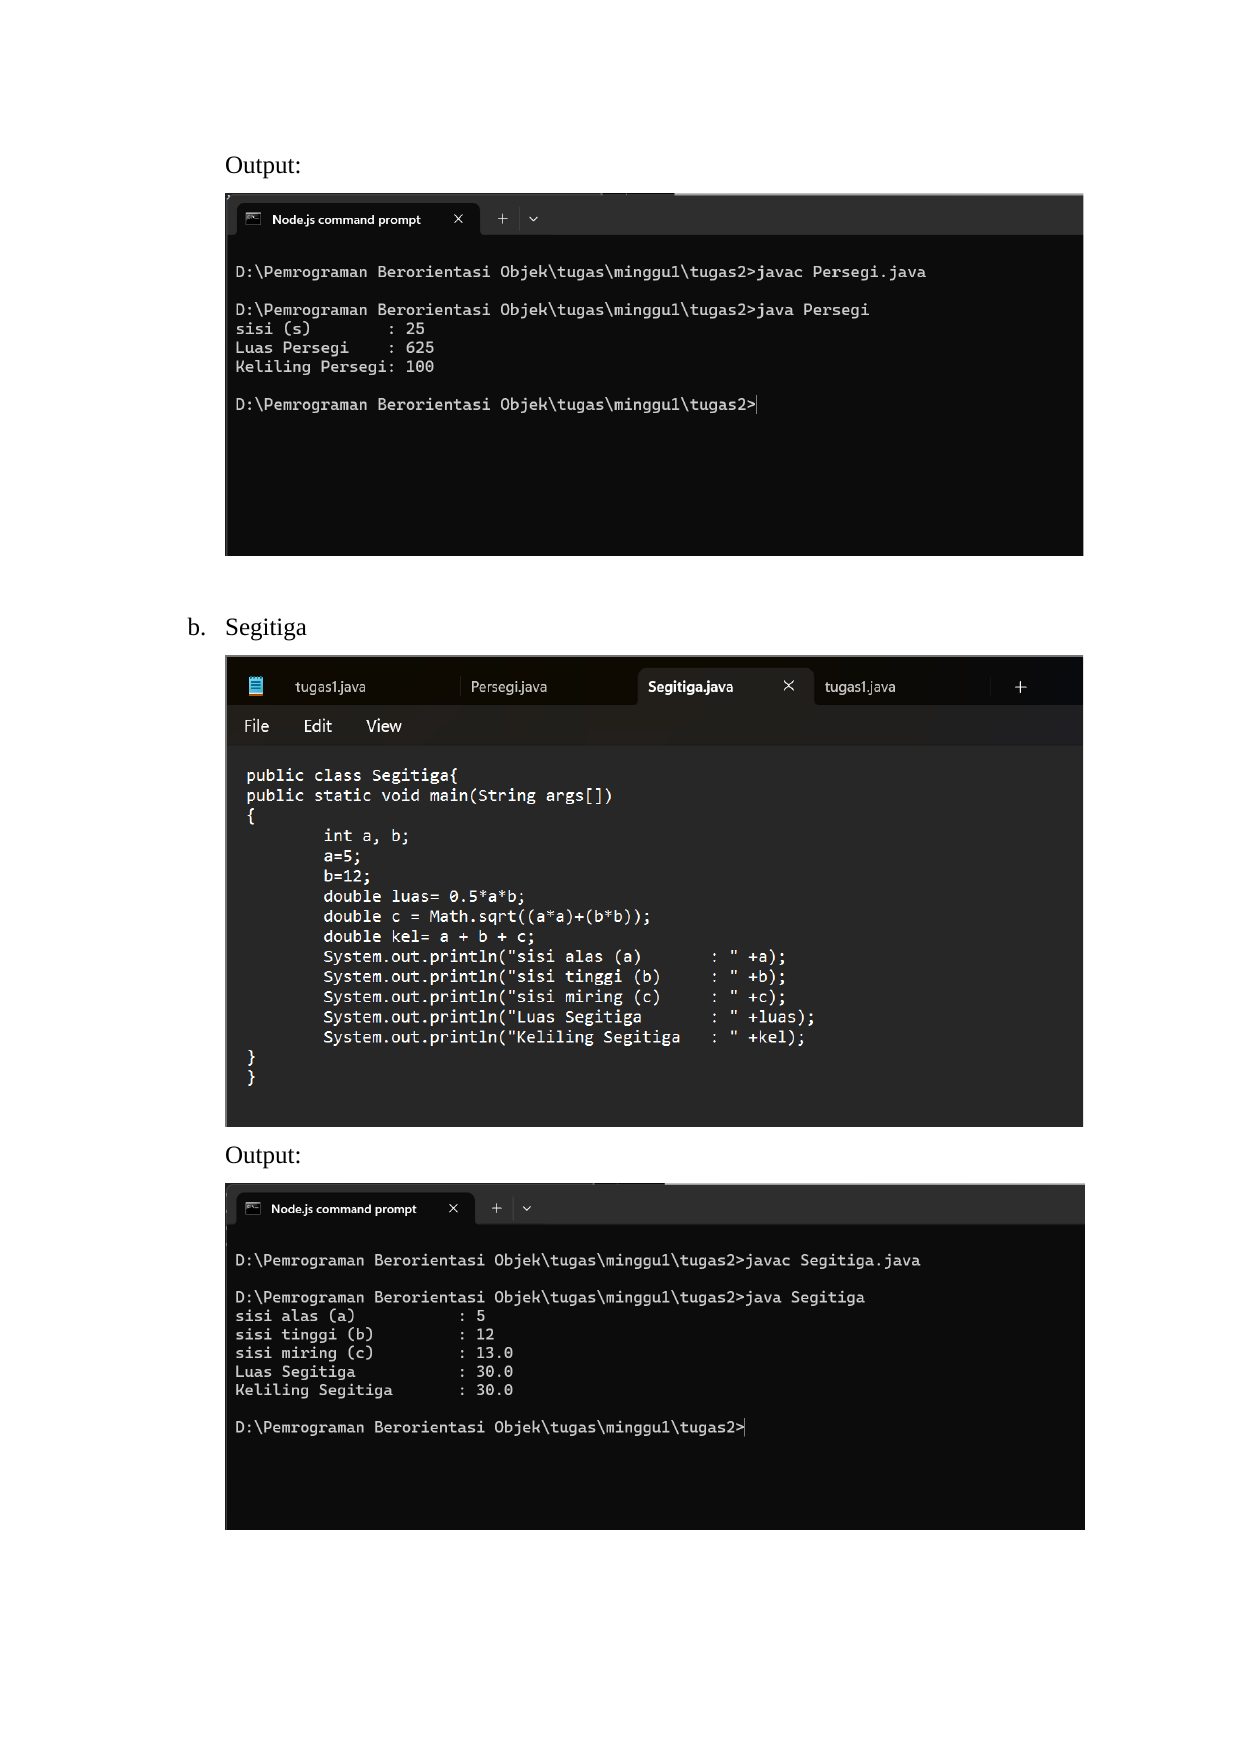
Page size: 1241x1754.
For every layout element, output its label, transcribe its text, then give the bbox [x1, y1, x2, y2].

list Output: [225, 1140, 1090, 1169]
picture [225, 655, 1084, 1127]
picture [225, 1183, 1085, 1530]
list Segitiga [187, 612, 1090, 641]
list Output: [225, 150, 1090, 179]
picture [225, 193, 1084, 556]
